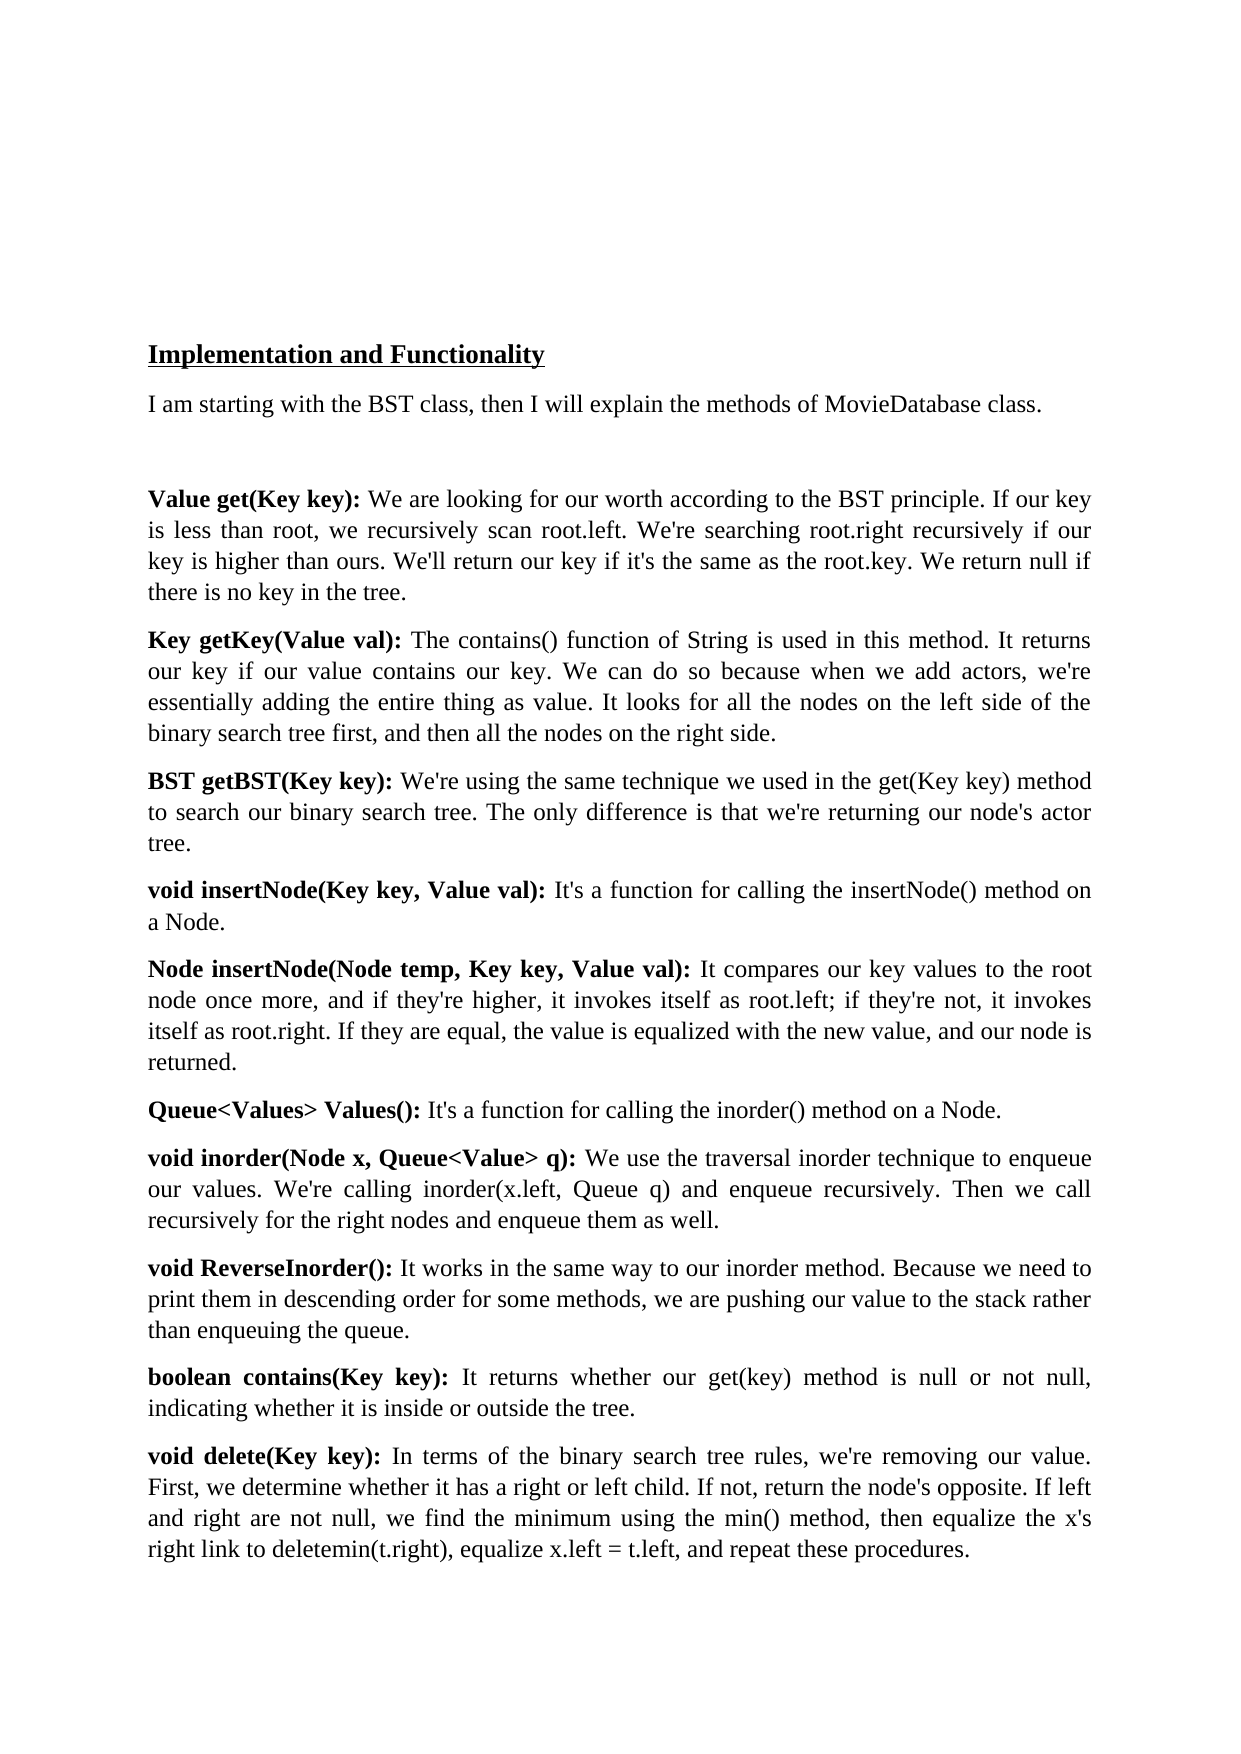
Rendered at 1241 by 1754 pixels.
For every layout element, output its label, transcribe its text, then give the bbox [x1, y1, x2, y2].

text void ReverseInorder(): It works in the same way to our inorder method. Because we need to print them in descending order for some methods, we are pushing our value to the stack rather than enqueuing the queue. [148, 1253, 1093, 1343]
text void inorder(Node x, Queue<Value> q): We use the traversal inorder technique to enqueue our values. We're calling inorder(x.left, Queue q) and enqueue recursively. Then we call recursively for the right nodes and enqueue them as well. [148, 1143, 1093, 1234]
text Node insertNode(Node temp, Key key, Value val): It compares our key values to the root node once more, and if they're higher, it invokes itself as root.left; if they're not, it invokes itself as root.right. If they are equal, the value is equalized with the new value, and our node is returned. [148, 954, 1093, 1076]
text Key getKey(Value val): The contains() function of String is used in this method. It returns our key if our value contains our key. We can do so because when we add actors, we're essentially adding the entire thing as value. It looks for all the nodes on the left side of the binary search tree first, and then all the nodes on the right side. [148, 625, 1093, 747]
text I am starting with the BST class, then I will explain the methods of MovieDatabase class. [148, 389, 1093, 417]
text BST getBST(Key key): We're using the same technique we used in the get(Key key) method to search our binary search tree. The only difference is that we're returning our node's actor tree. [148, 766, 1093, 857]
text Implementation and Functionality [148, 338, 1093, 369]
text void insertNode(Key key, Value val): It's a function for calling the insertNode() method on a Node. [148, 876, 1093, 935]
text Queue<Values> Values(): It's a function for calling the inorder() method on a Node. [148, 1095, 1093, 1124]
text boolean contains(Key key): It returns whether our get(key) method is null or not null, indicating whether it is inside or outside the tree. [148, 1362, 1093, 1422]
text void delete(Key key): In terms of the binary search tree rules, we're removing our value. First, we determine whether it has a right or left child. If not, return the node's opposite. If left and right are not null, we find the minimum using the min() method, then equalize the x's right link to deletemin(t.right), equalize x.left = t.left, and repeat these procedures. [148, 1441, 1093, 1563]
text Value get(Key key): We are looking for our worth according to the BST principle. If our key is less than root, we recursively scan root.left. We're searching root.right recursively if our key is higher than ours. We'll return our key if it's the same as the root.key. We return null if there is no key in the tree. [148, 484, 1093, 606]
